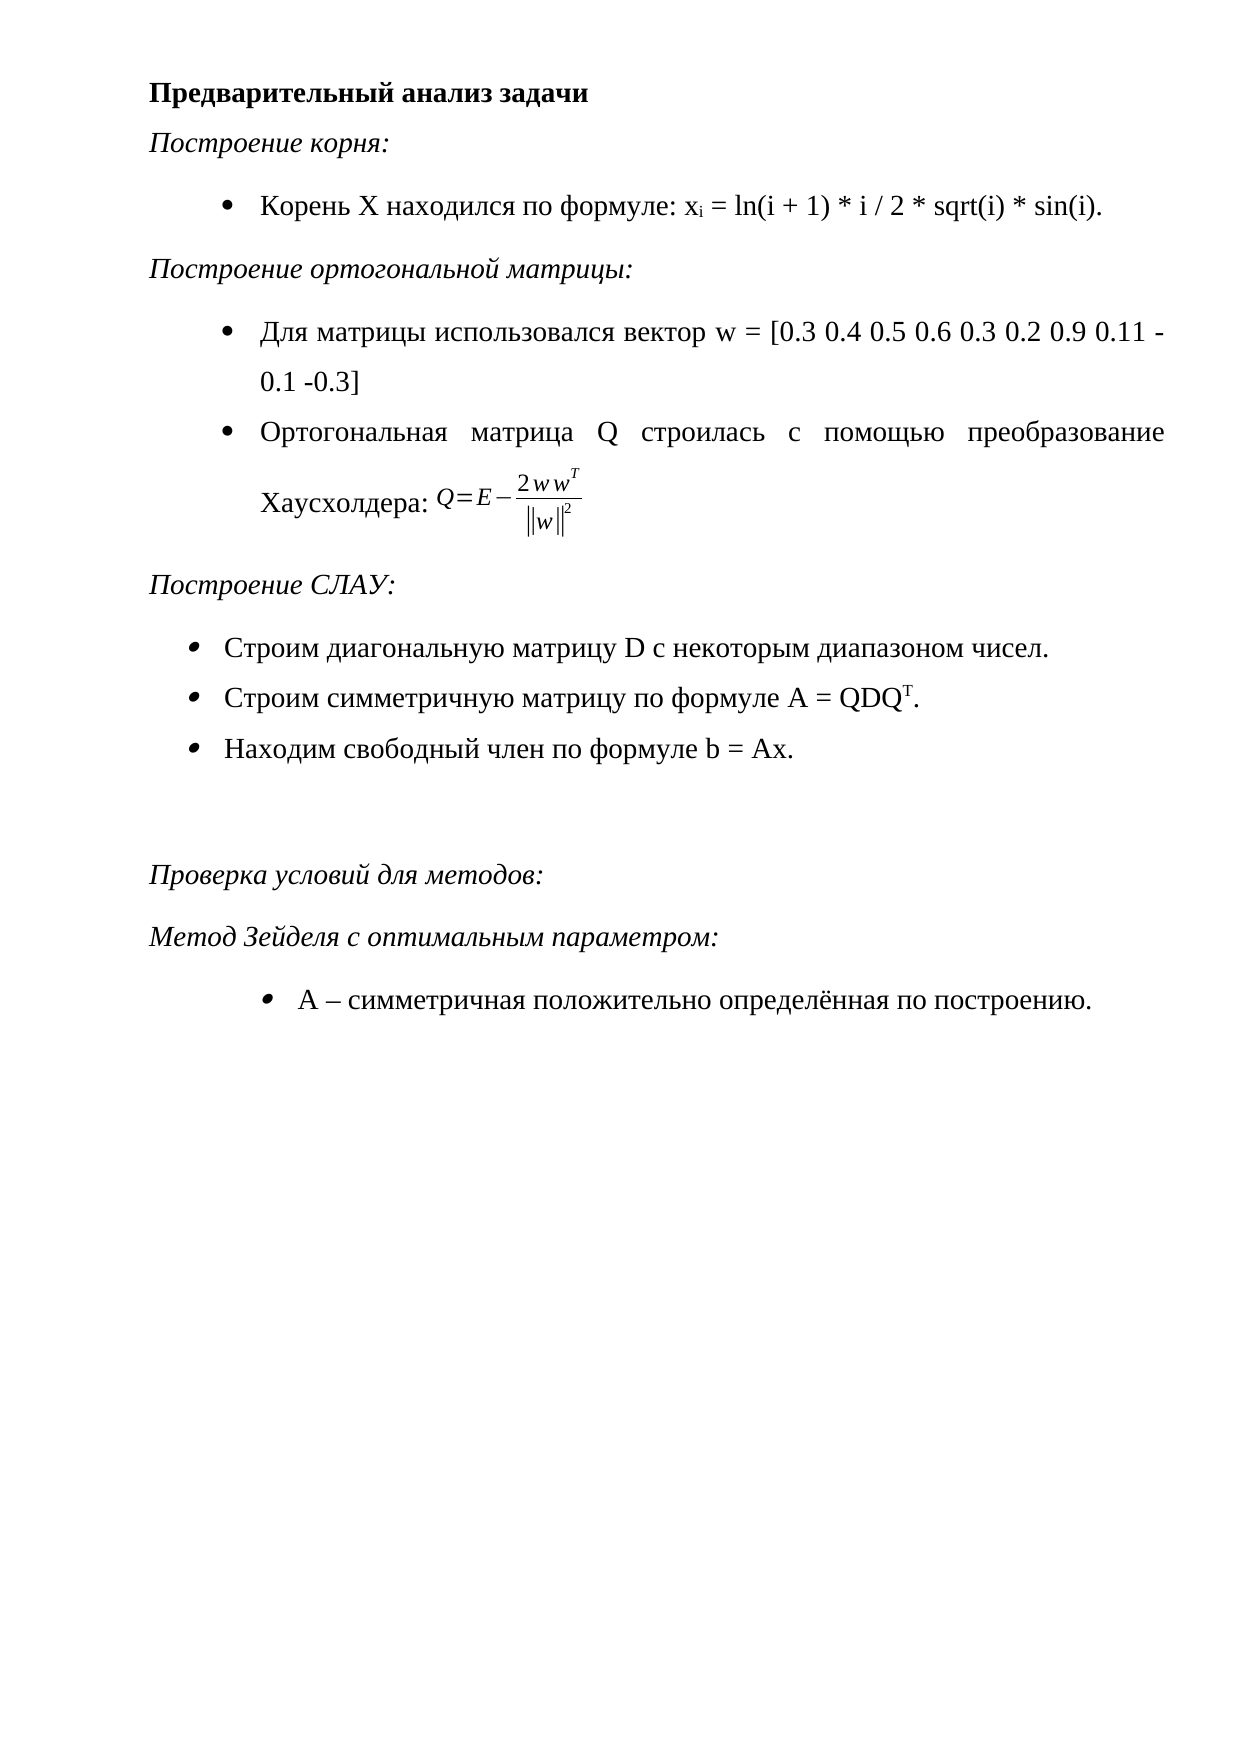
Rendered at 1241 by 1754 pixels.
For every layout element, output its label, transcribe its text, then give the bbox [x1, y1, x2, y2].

list Для матрицы использовался вектор w = [0.3 0.4 0.5 0.6 0.3 0.2 0.9 0.11 -0.1 -0.3] [222, 314, 1165, 398]
text Построение ортогональной матрицы: [75, 251, 1165, 284]
text Проверка условий для методов: [149, 857, 1165, 890]
list Строим симметричную матрицу по формуле A = QDQT. [186, 681, 1165, 714]
text Метод Зейделя с оптимальным параметром: [149, 919, 1165, 953]
list А – симметричная положительно определённая по построению. [260, 982, 1165, 1016]
text Построение СЛАУ: [149, 567, 1165, 601]
text Построение корня: [75, 125, 1165, 159]
list Корень X находился по формуле: xi = ln(i + 1) * i / 2 * sqrt(i) * sin(i). [222, 188, 1165, 222]
list Ортогональная матрица Q строилась с помощью преобразование Хаусхолдера: [222, 414, 1165, 538]
subtitle Предварительный анализ задачи [75, 75, 1165, 108]
list Находим свободный член по формуле b = Ax. [186, 731, 1165, 765]
list Строим диагональную матрицу D с некоторым диапазоном чисел. [186, 630, 1165, 664]
